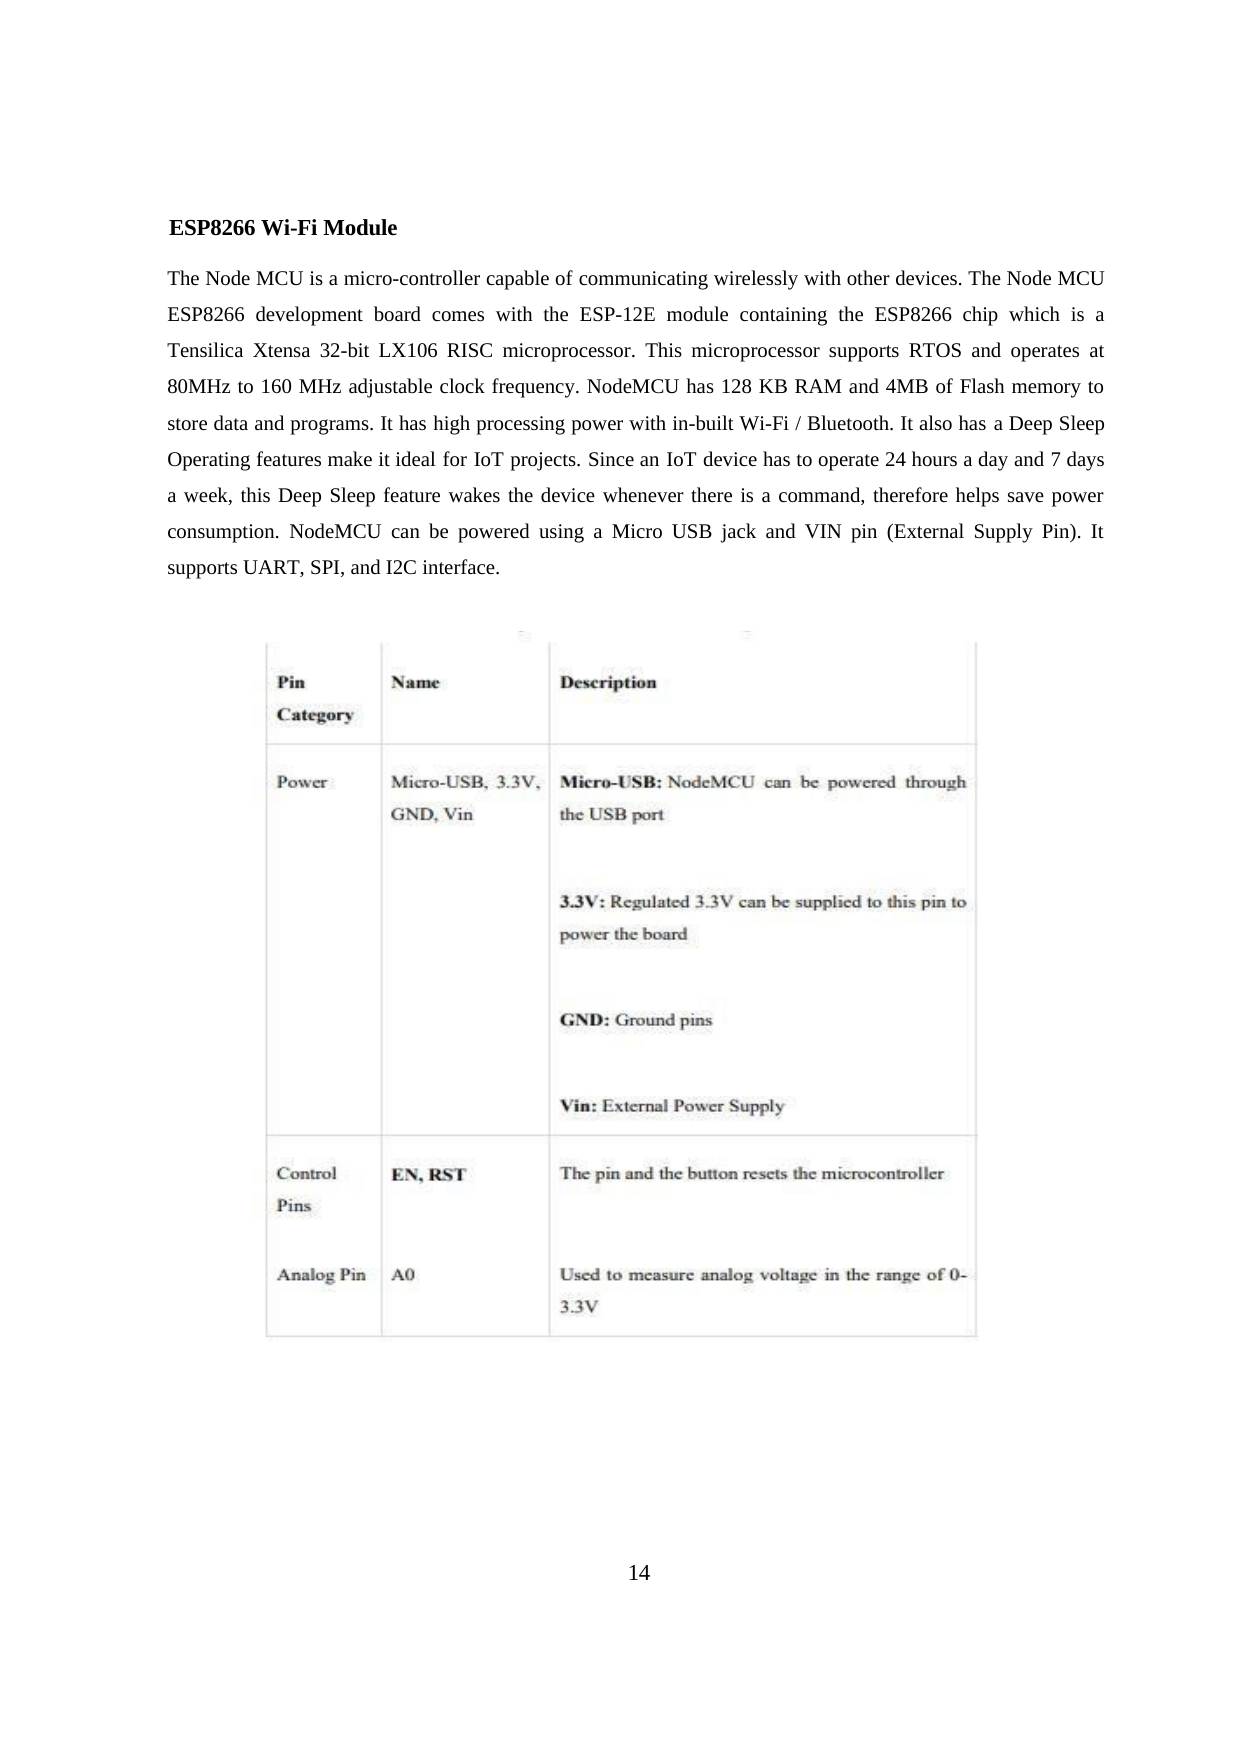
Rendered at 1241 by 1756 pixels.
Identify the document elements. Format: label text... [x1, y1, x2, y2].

text The Node MCU is a micro-controller capable of communicating wirelessly with other devices. The Node MCU ESP8266 development board comes with the ESP-12E module containing the ESP8266 chip which is a Tensilica Xtensa 32-bit LX106 RISC microprocessor. This microprocessor supports RTOS and operates at 80MHz to 160 MHz adjustable clock frequency. NodeMCU has 128 KB RAM and 4MB of Flash memory to store data and programs. It has high processing power with in-built Wi-Fi / Bluetooth. It also has a Deep Sleep Operating features make it ideal for IoT projects. Since an IoT device has to operate 24 hours a day and 7 days a week, this Deep Sleep feature wakes the device whenever there is a command, therefore helps save power consumption. NodeMCU can be powered using a Micro USB jack and VIN pin (External Supply Pin). It supports UART, SPI, and I2C interface. [167, 266, 1105, 579]
subtitle ESP8266 Wi-Fi Module [169, 214, 1165, 241]
picture [252, 631, 979, 1342]
